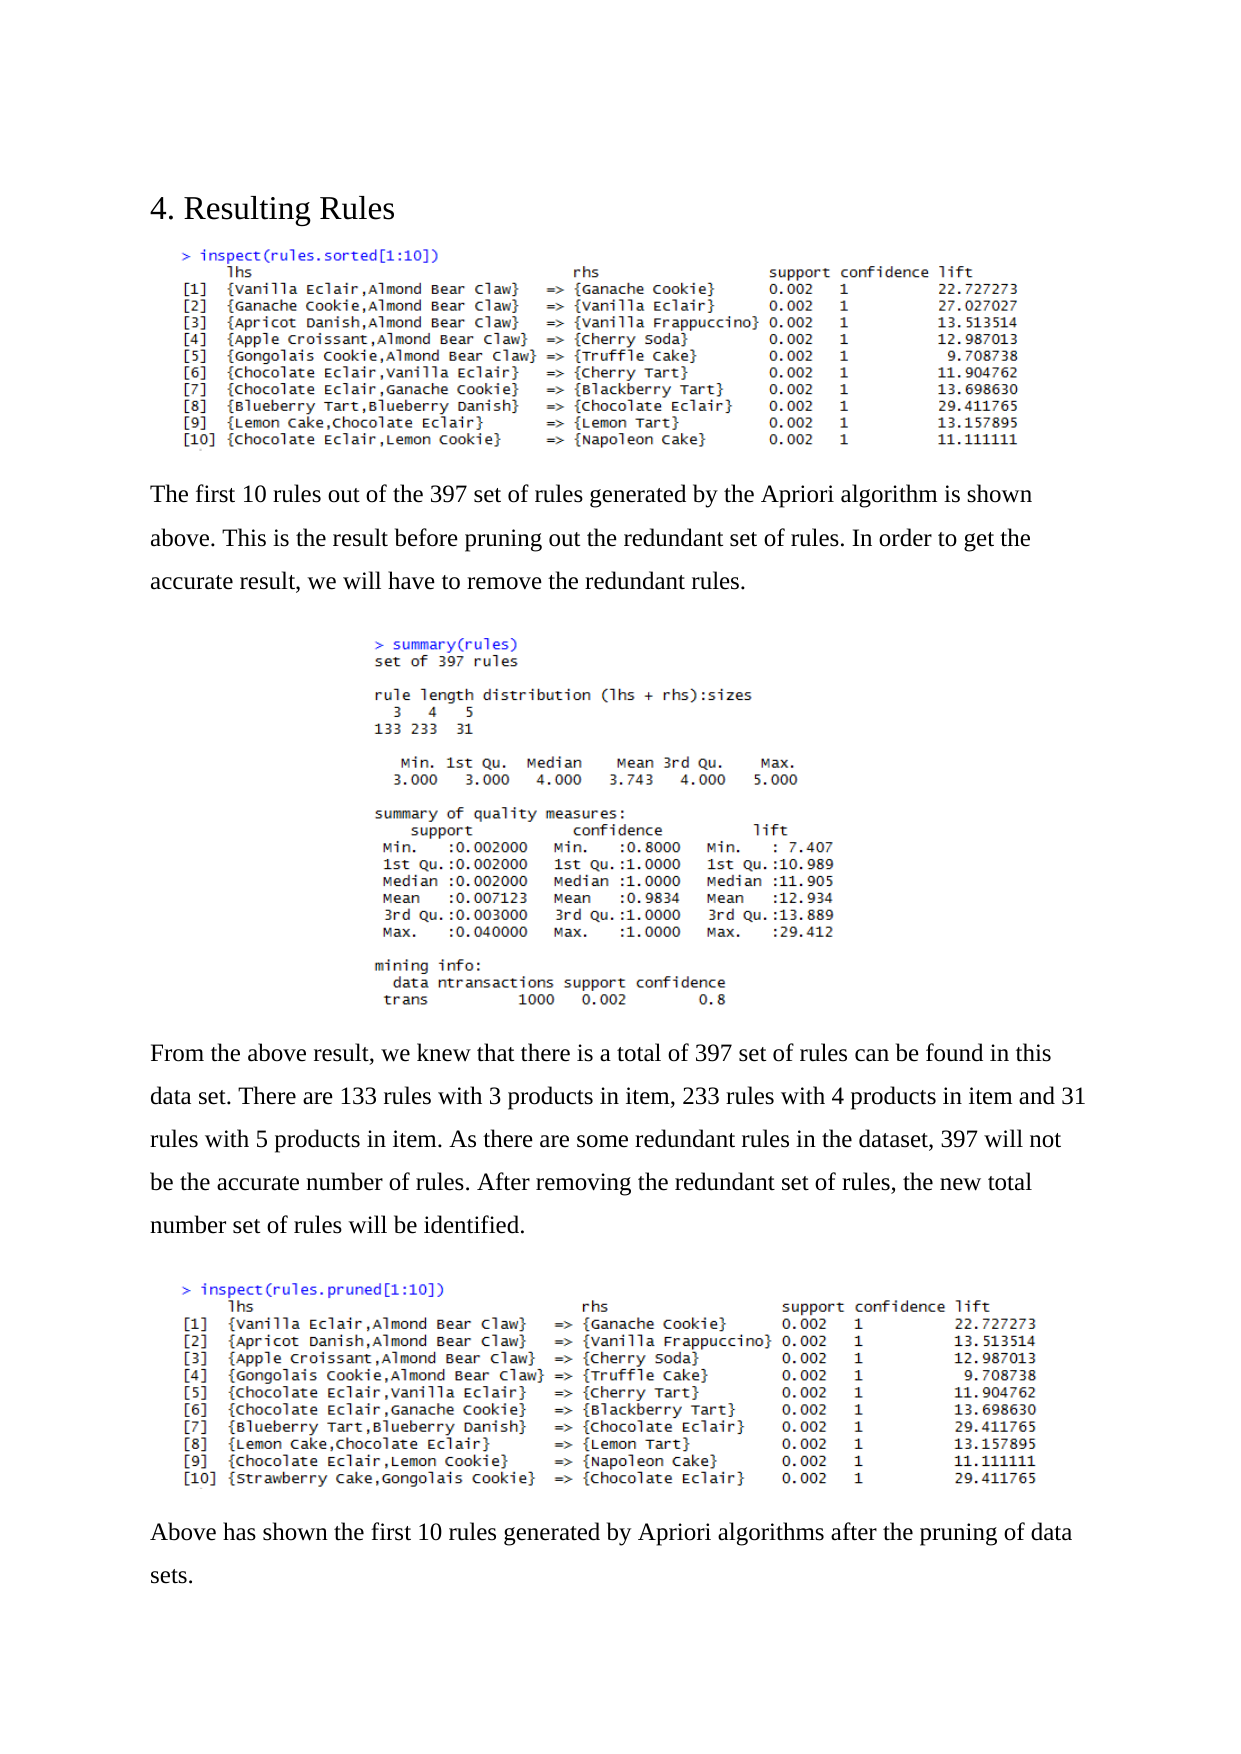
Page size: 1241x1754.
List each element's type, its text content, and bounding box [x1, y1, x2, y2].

text The first 10 rules out of the 397 set of rules generated by the Apriori algorithm is shown above. This is the result before pruning out the redundant set of rules. In order to get the accurate result, we will have to remove the redundant rules. [150, 479, 1090, 594]
picture [368, 637, 872, 1009]
text 4. Resulting Rules [150, 188, 1090, 227]
text Above has shown the first 10 rules generated by Apriori algorithms after the pruning of data sets. [150, 1517, 1090, 1589]
text From the above result, we knew that there is a total of 397 set of rules can be found in this data set. There are 133 rules with 3 products in item, 233 rules with 4 products in item and 31 rules with 5 products in item. As there are some redundant rules in the dataset, 397 will not be the accurate number of rules. After removing the redundant set of rules, the new total number set of rules will be identified. [150, 1038, 1090, 1239]
picture [175, 1282, 1065, 1489]
picture [175, 245, 1065, 451]
